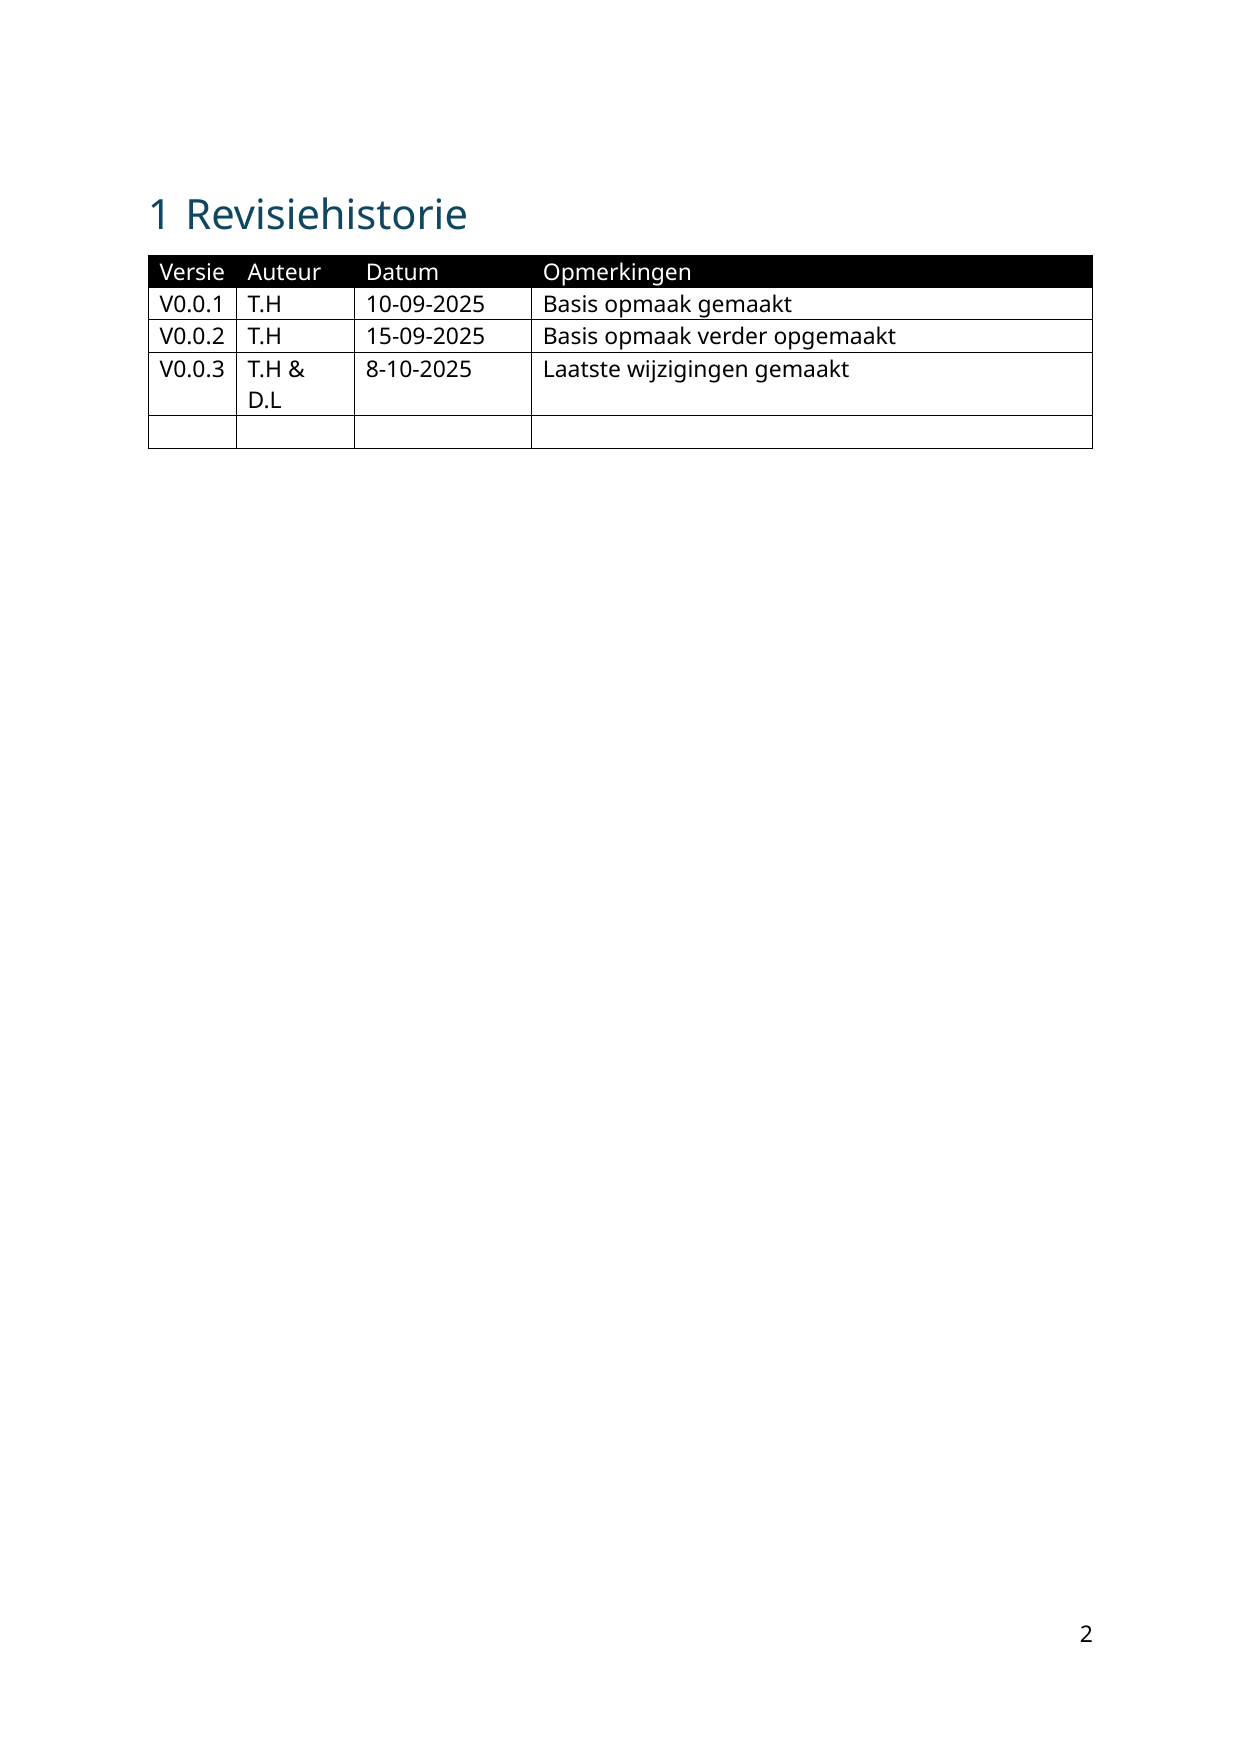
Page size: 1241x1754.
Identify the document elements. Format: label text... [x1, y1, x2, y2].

table_cell Laatste wijzigingen gemaakt [532, 353, 1092, 415]
table_header Auteur [237, 256, 354, 287]
table_cell 8-10-2025 [355, 353, 531, 415]
table_cell T.H [237, 320, 354, 352]
table_cell Basis opmaak gemaakt [532, 288, 1092, 319]
table_cell T.H [237, 288, 354, 319]
table_cell [532, 416, 1092, 447]
table_cell [237, 416, 354, 447]
table_cell [149, 416, 236, 447]
table_cell V0.0.3 [149, 353, 236, 415]
table_cell V0.0.1 [149, 288, 236, 319]
table_cell 10-09-2025 [355, 288, 531, 319]
table_cell 15-09-2025 [355, 320, 531, 352]
table_cell T.H & D.L [237, 353, 354, 415]
table_cell [355, 416, 531, 447]
subtitle Revisiehistorie [148, 185, 1093, 242]
table_cell V0.0.2 [149, 320, 236, 352]
table_header Versie [149, 256, 236, 287]
table_cell Basis opmaak verder opgemaakt [532, 320, 1092, 352]
table_header Datum [355, 256, 531, 287]
table_header Opmerkingen [532, 256, 1092, 287]
